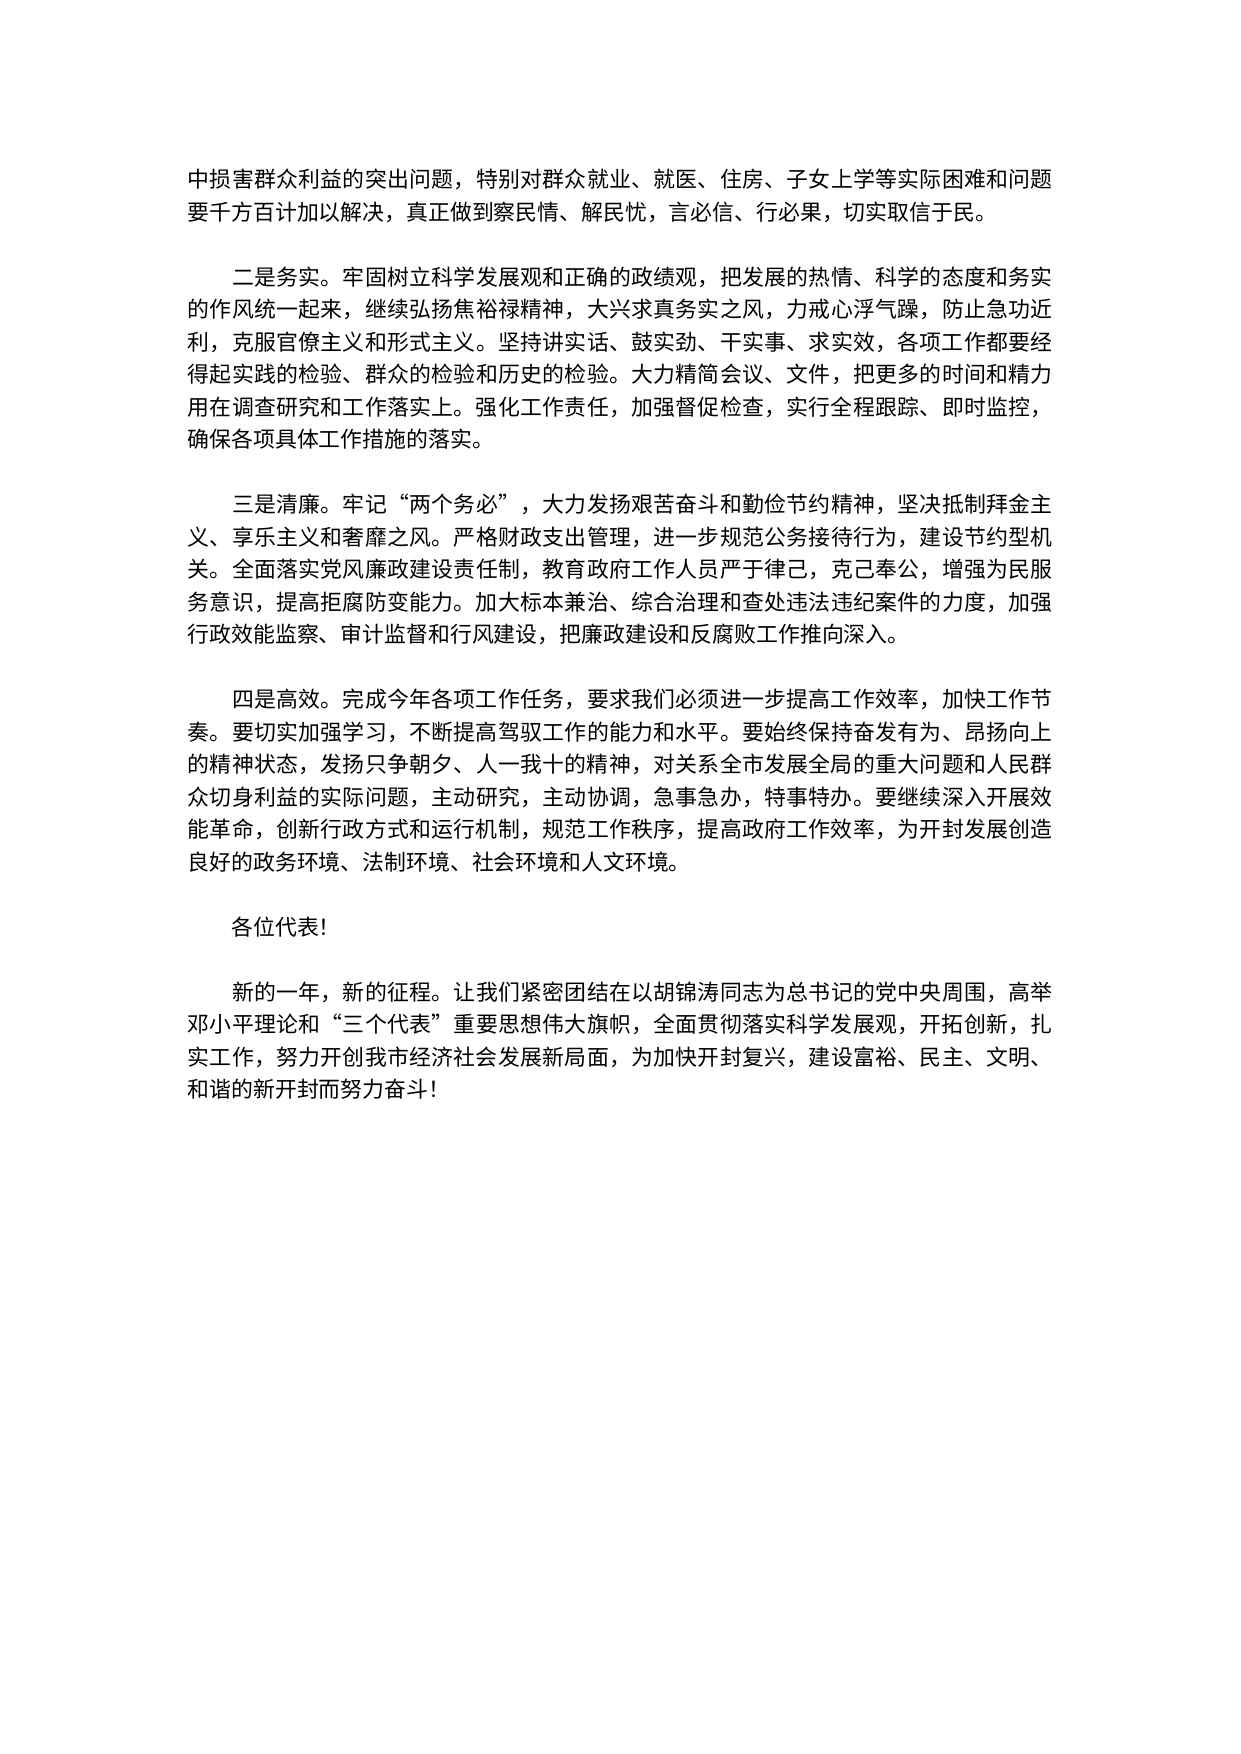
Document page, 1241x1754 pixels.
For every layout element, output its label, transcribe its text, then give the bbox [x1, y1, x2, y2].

text 新的一年，新的征程。让我们紧密团结在以胡锦涛同志为总书记的党中央周围，高举邓小平理论和“三个代表”重要思想伟大旗帜，全面贯彻落实科学发展观，开拓创新，扎实工作，努力开创我市经济社会发展新局面，为加快开封复兴，建设富裕、民主、文明、和谐的新开封而努力奋斗！ [187, 974, 1053, 1104]
text 四是高效。完成今年各项工作任务，要求我们必须进一步提高工作效率，加快工作节奏。要切实加强学习，不断提高驾驭工作的能力和水平。要始终保持奋发有为、昂扬向上的精神状态，发扬只争朝夕、人一我十的精神，对关系全市发展全局的重大问题和人民群众切身利益的实际问题，主动研究，主动协调，急事急办，特事特办。要继续深入开展效能革命，创新行政方式和运行机制，规范工作秩序，提高政府工作效率，为开封发展创造良好的政务环境、法制环境、社会环境和人文环境。 [187, 682, 1053, 877]
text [187, 162, 1053, 227]
text 三是清廉。牢记“两个务必”，大力发扬艰苦奋斗和勤俭节约精神，坚决抵制拜金主义、享乐主义和奢靡之风。严格财政支出管理，进一步规范公务接待行为，建设节约型机关。全面落实党风廉政建设责任制，教育政府工作人员严于律己，克己奉公，增强为民服务意识，提高拒腐防变能力。加大标本兼治、综合治理和查处违法违纪案件的力度，加强行政效能监察、审计监督和行风建设，把廉政建设和反腐败工作推向深入。 [187, 487, 1053, 649]
text 二是务实。牢固树立科学发展观和正确的政绩观，把发展的热情、科学的态度和务实的作风统一起来，继续弘扬焦裕禄精神，大兴求真务实之风，力戒心浮气躁，防止急功近利，克服官僚主义和形式主义。坚持讲实话、鼓实劲、干实事、求实效，各项工作都要经得起实践的检验、群众的检验和历史的检验。大力精简会议、文件，把更多的时间和精力用在调查研究和工作落实上。强化工作责任，加强督促检查，实行全程跟踪、即时监控，确保各项具体工作措施的落实。 [187, 259, 1053, 454]
text 各位代表！ [187, 909, 1053, 942]
